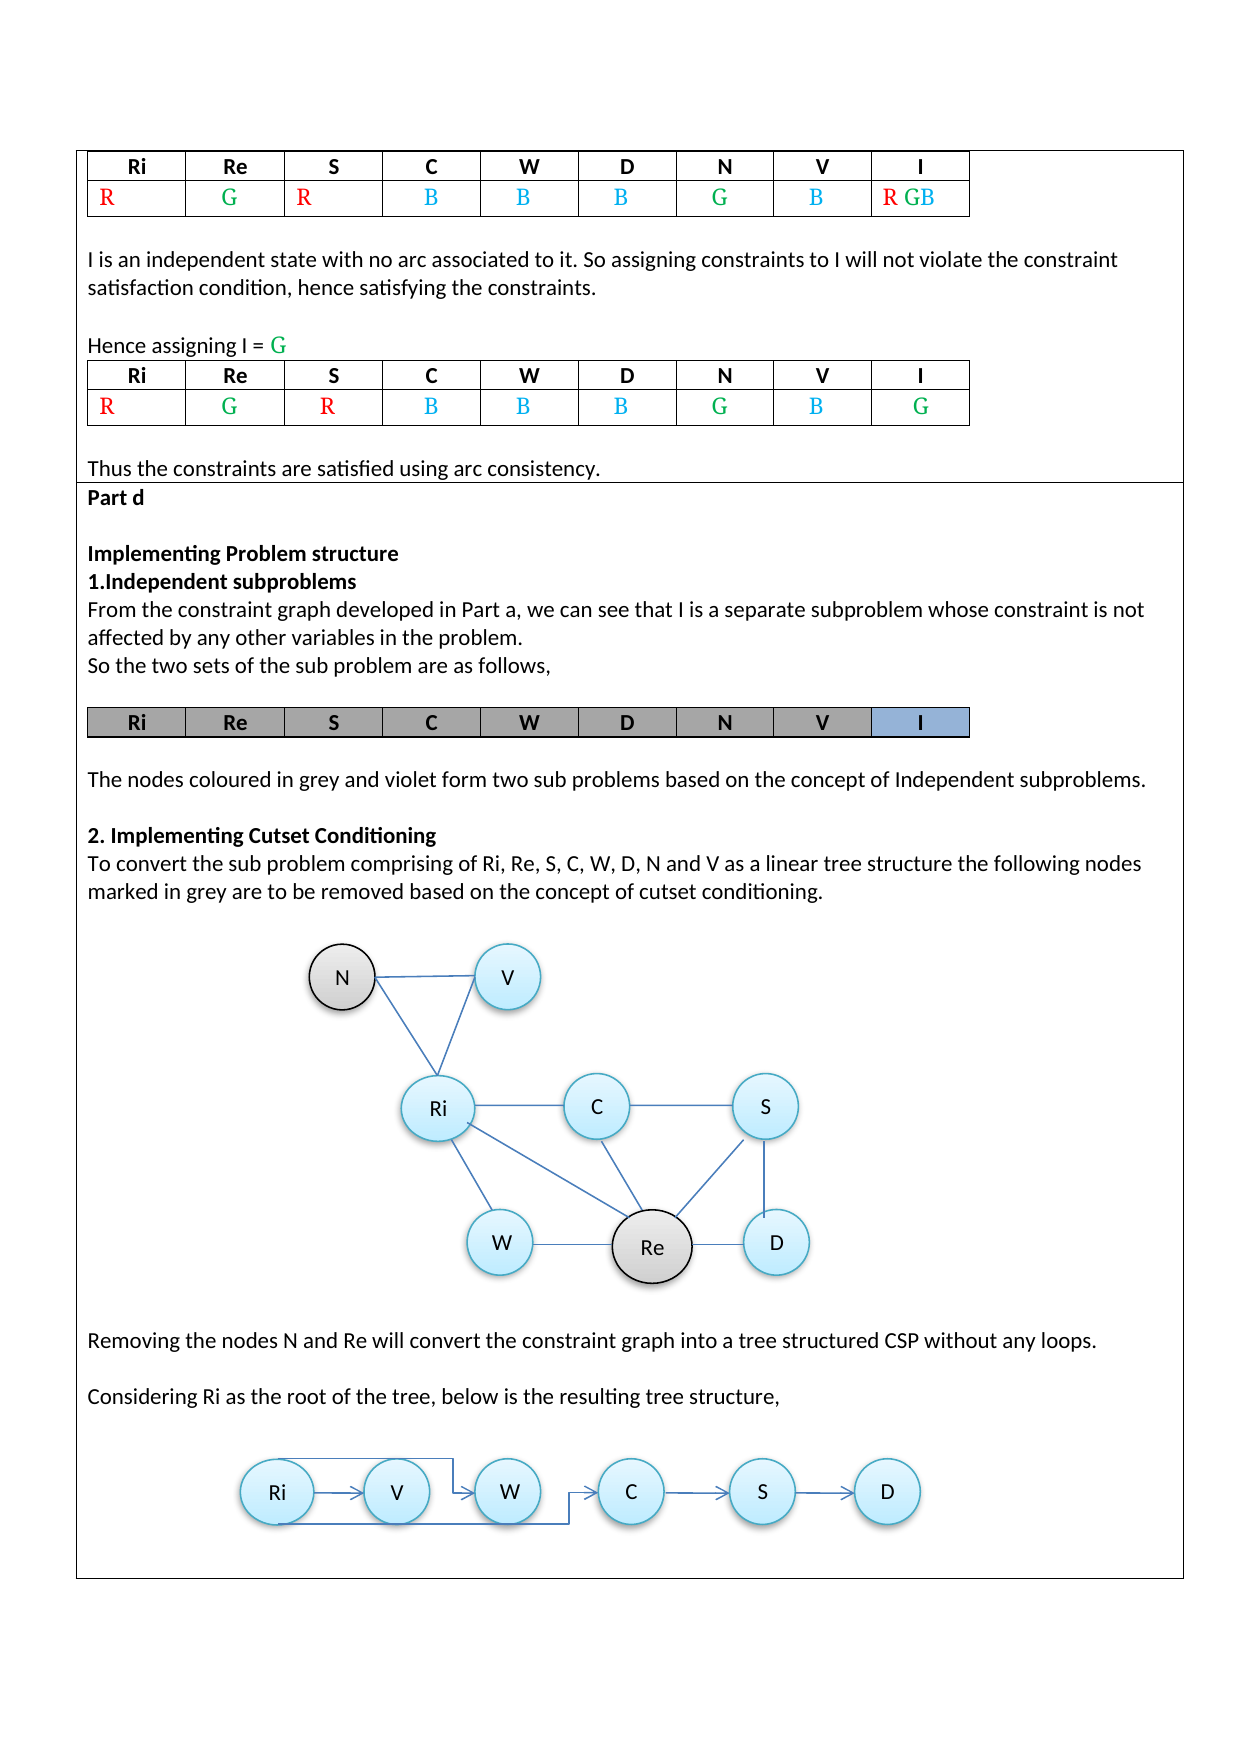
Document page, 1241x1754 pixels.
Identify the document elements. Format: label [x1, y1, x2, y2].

table_cell [77, 151, 1183, 482]
table_cell [77, 483, 1183, 1578]
